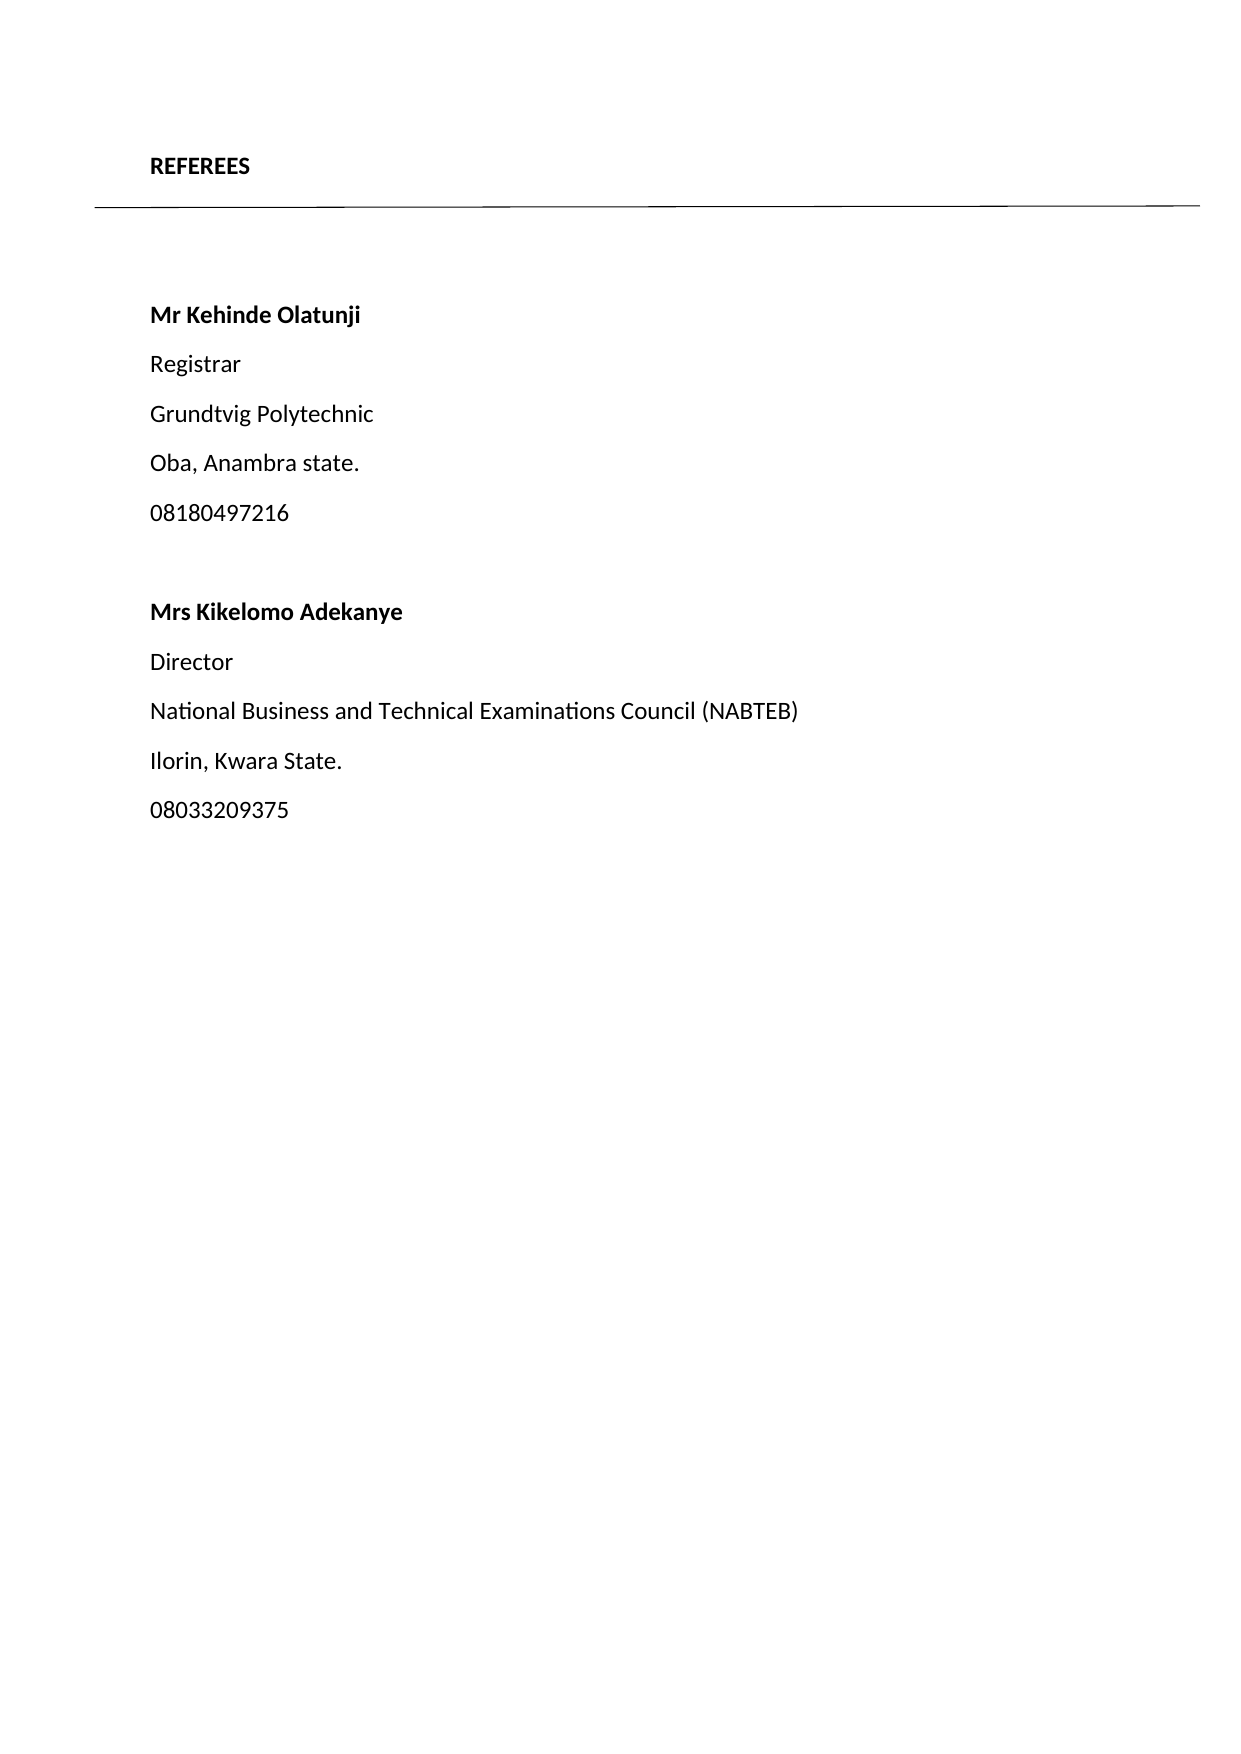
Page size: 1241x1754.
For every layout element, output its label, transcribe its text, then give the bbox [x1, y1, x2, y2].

text Oba, Anambra state. [150, 447, 1090, 478]
text Director [91, 646, 1090, 676]
text Ilorin, Kwara State. [91, 745, 1090, 776]
text Registrar [150, 348, 1090, 379]
text Grundtvig Polytechnic [150, 398, 1090, 428]
text National Business and Technical Examinations Council (NABTEB) [91, 695, 1090, 726]
text 08033209375 [150, 794, 1090, 825]
text 08180497216 [150, 497, 1090, 528]
text Mrs Kikelomo Adekanye [150, 596, 1090, 627]
text Mr Kehinde Olatunji [150, 299, 1090, 329]
text REFEREES [150, 150, 1090, 181]
